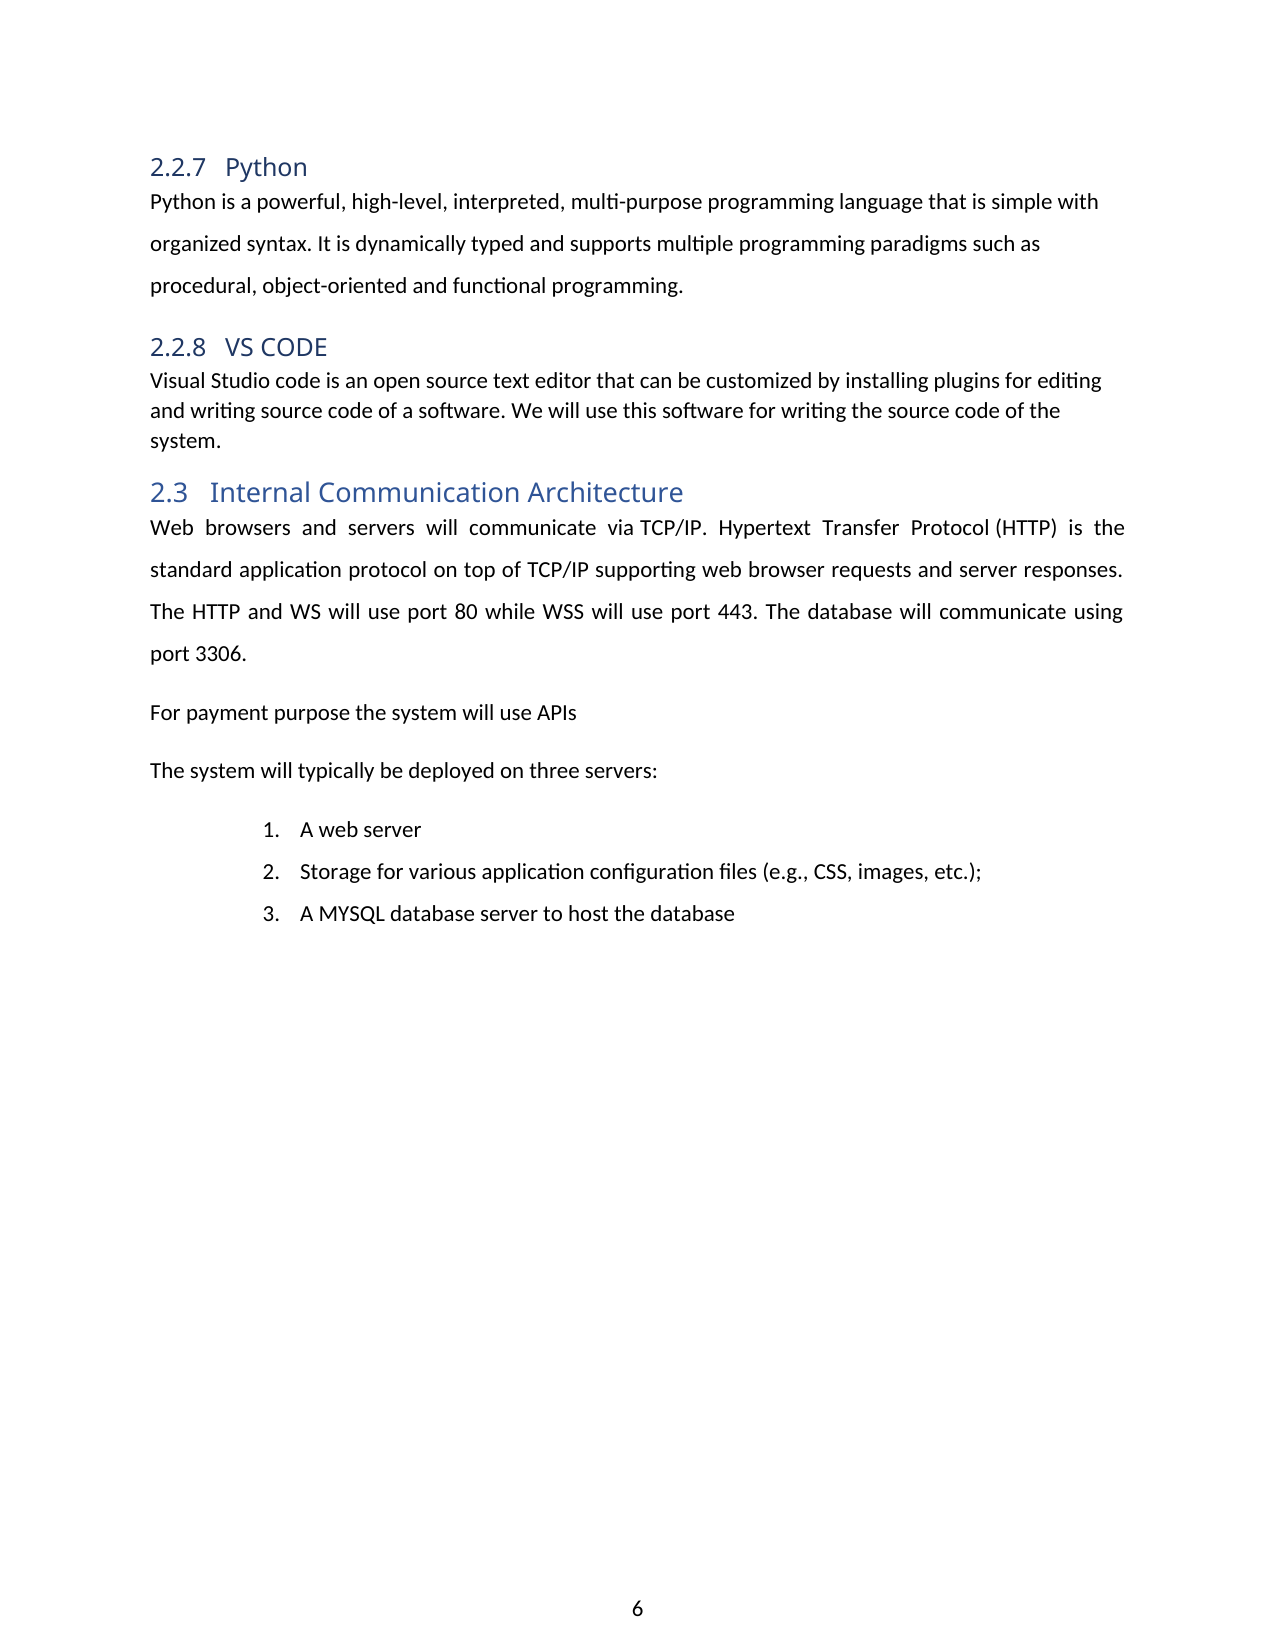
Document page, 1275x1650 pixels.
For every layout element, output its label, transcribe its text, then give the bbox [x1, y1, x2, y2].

subtitle Internal Communication Architecture [150, 473, 1125, 510]
text Python is a powerful, high-level, interpreted, multi-purpose programming language that is simple with organized syntax. It is dynamically typed and supports multiple programming paradigms such as procedural, object-oriented and functional programming. [150, 187, 1125, 299]
text Web browsers and servers will communicate via TCP/IP. Hypertext Transfer Protocol (HTTP) is the standard application protocol on top of TCP/IP supporting web browser requests and server responses. The HTTP and WS will use port 80 while WSS will use port 443. The database will communicate using port 3306. [150, 513, 1125, 667]
text For payment purpose the system will use APIs [150, 698, 1125, 726]
text Visual Studio code is an open source text editor that can be customized by installing plugins for editing and writing source code of a software. We will use this software for writing the source code of the system. [150, 366, 1125, 454]
list A web server [262, 815, 1125, 843]
list A MYSQL database server to host the database [262, 899, 1125, 927]
list Storage for various application configuration files (e.g., CSS, images, etc.); [262, 857, 1125, 885]
subtitle Python [150, 150, 1125, 184]
text The system will typically be deployed on three servers: [150, 756, 1125, 784]
subtitle VS CODE [150, 329, 1125, 363]
